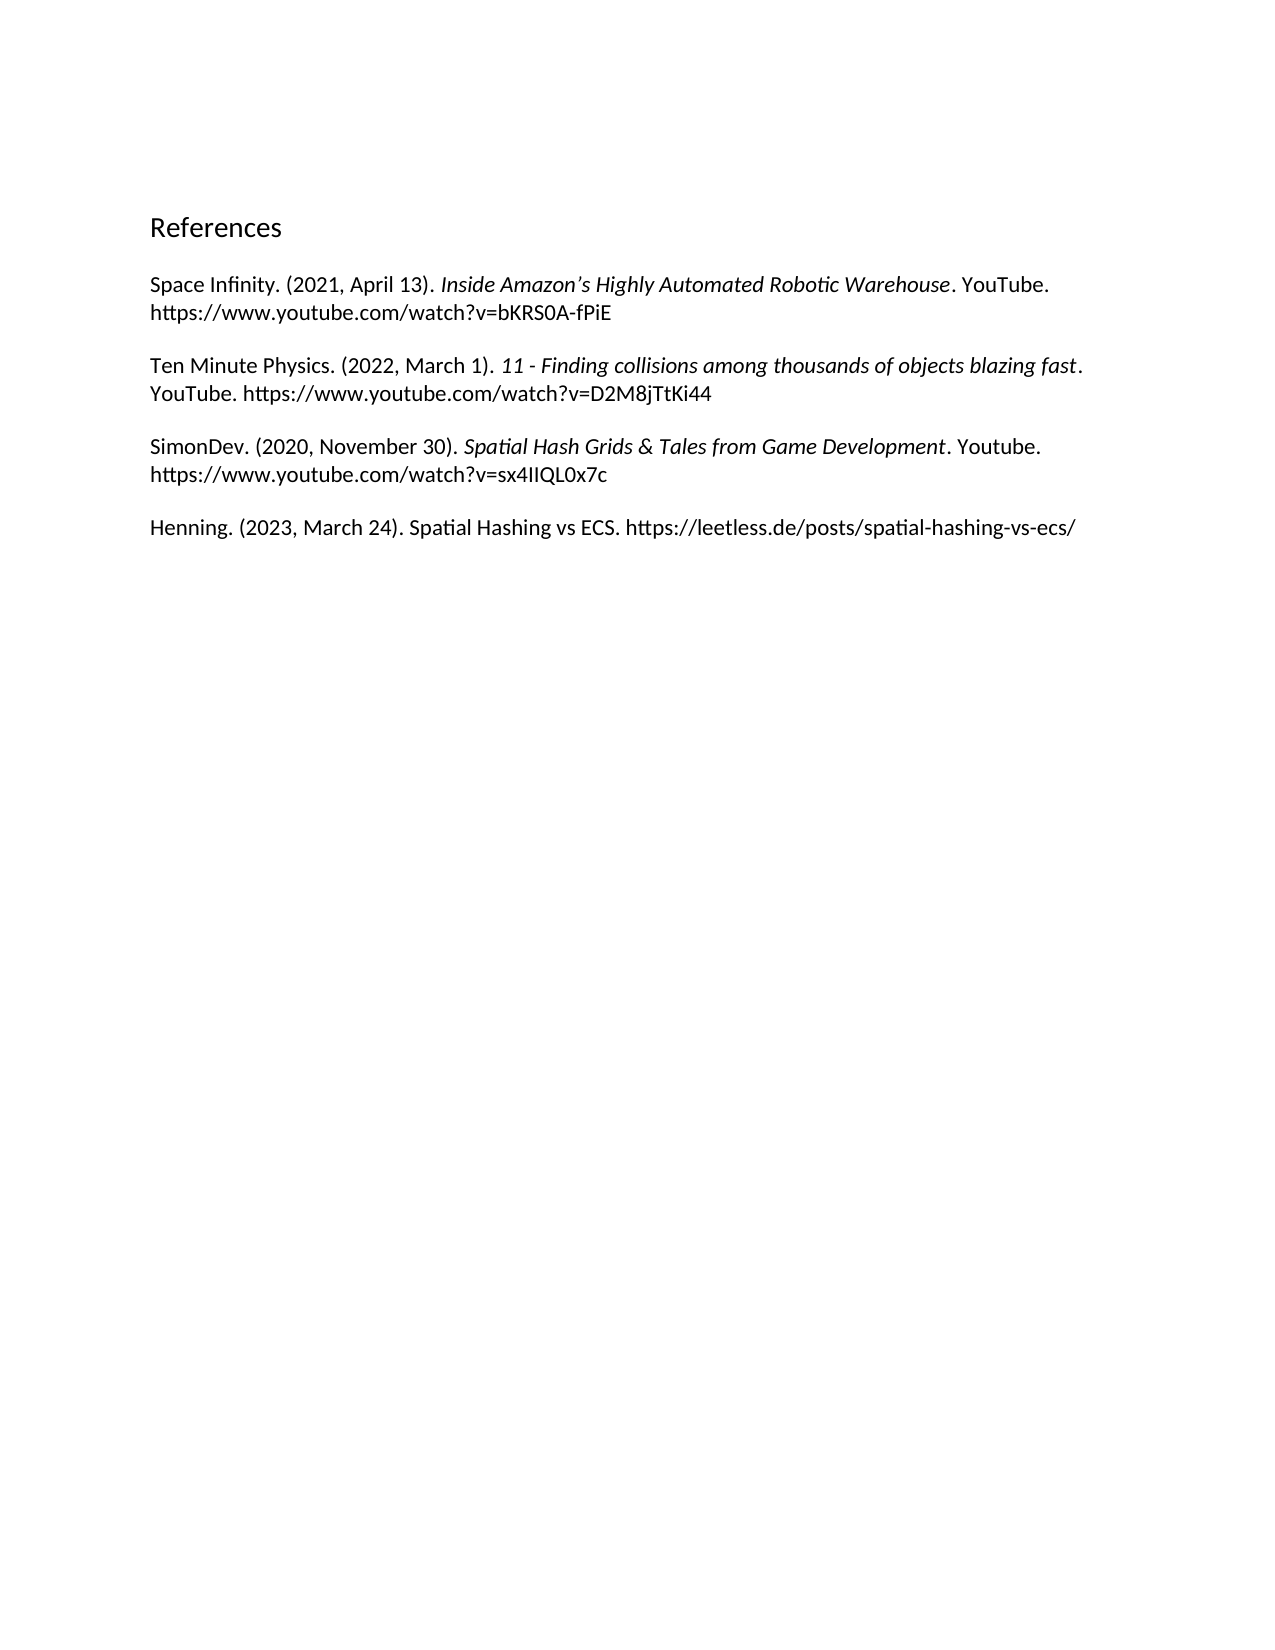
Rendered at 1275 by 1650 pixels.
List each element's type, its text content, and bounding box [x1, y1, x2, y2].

subtitle References [150, 209, 1125, 245]
text Ten Minute Physics. (2022, March 1). 11 - Finding collisions among thousands of objects blazing fast. YouTube. https://www.youtube.com/watch?v=D2M8jTtKi44 [150, 351, 1125, 407]
text SimonDev. (2020, November 30). Spatial Hash Grids & Tales from Game Development. Youtube. https://www.youtube.com/watch?v=sx4IIQL0x7c [150, 432, 1125, 488]
text Henning. (2023, March 24). Spatial Hashing vs ECS. https://leetless.de/posts/spatial-hashing-vs-ecs/ [150, 513, 1125, 541]
text Space Infinity. (2021, April 13). Inside Amazon’s Highly Automated Robotic Warehouse. YouTube. https://www.youtube.com/watch?v=bKRS0A-fPiE [150, 270, 1125, 326]
